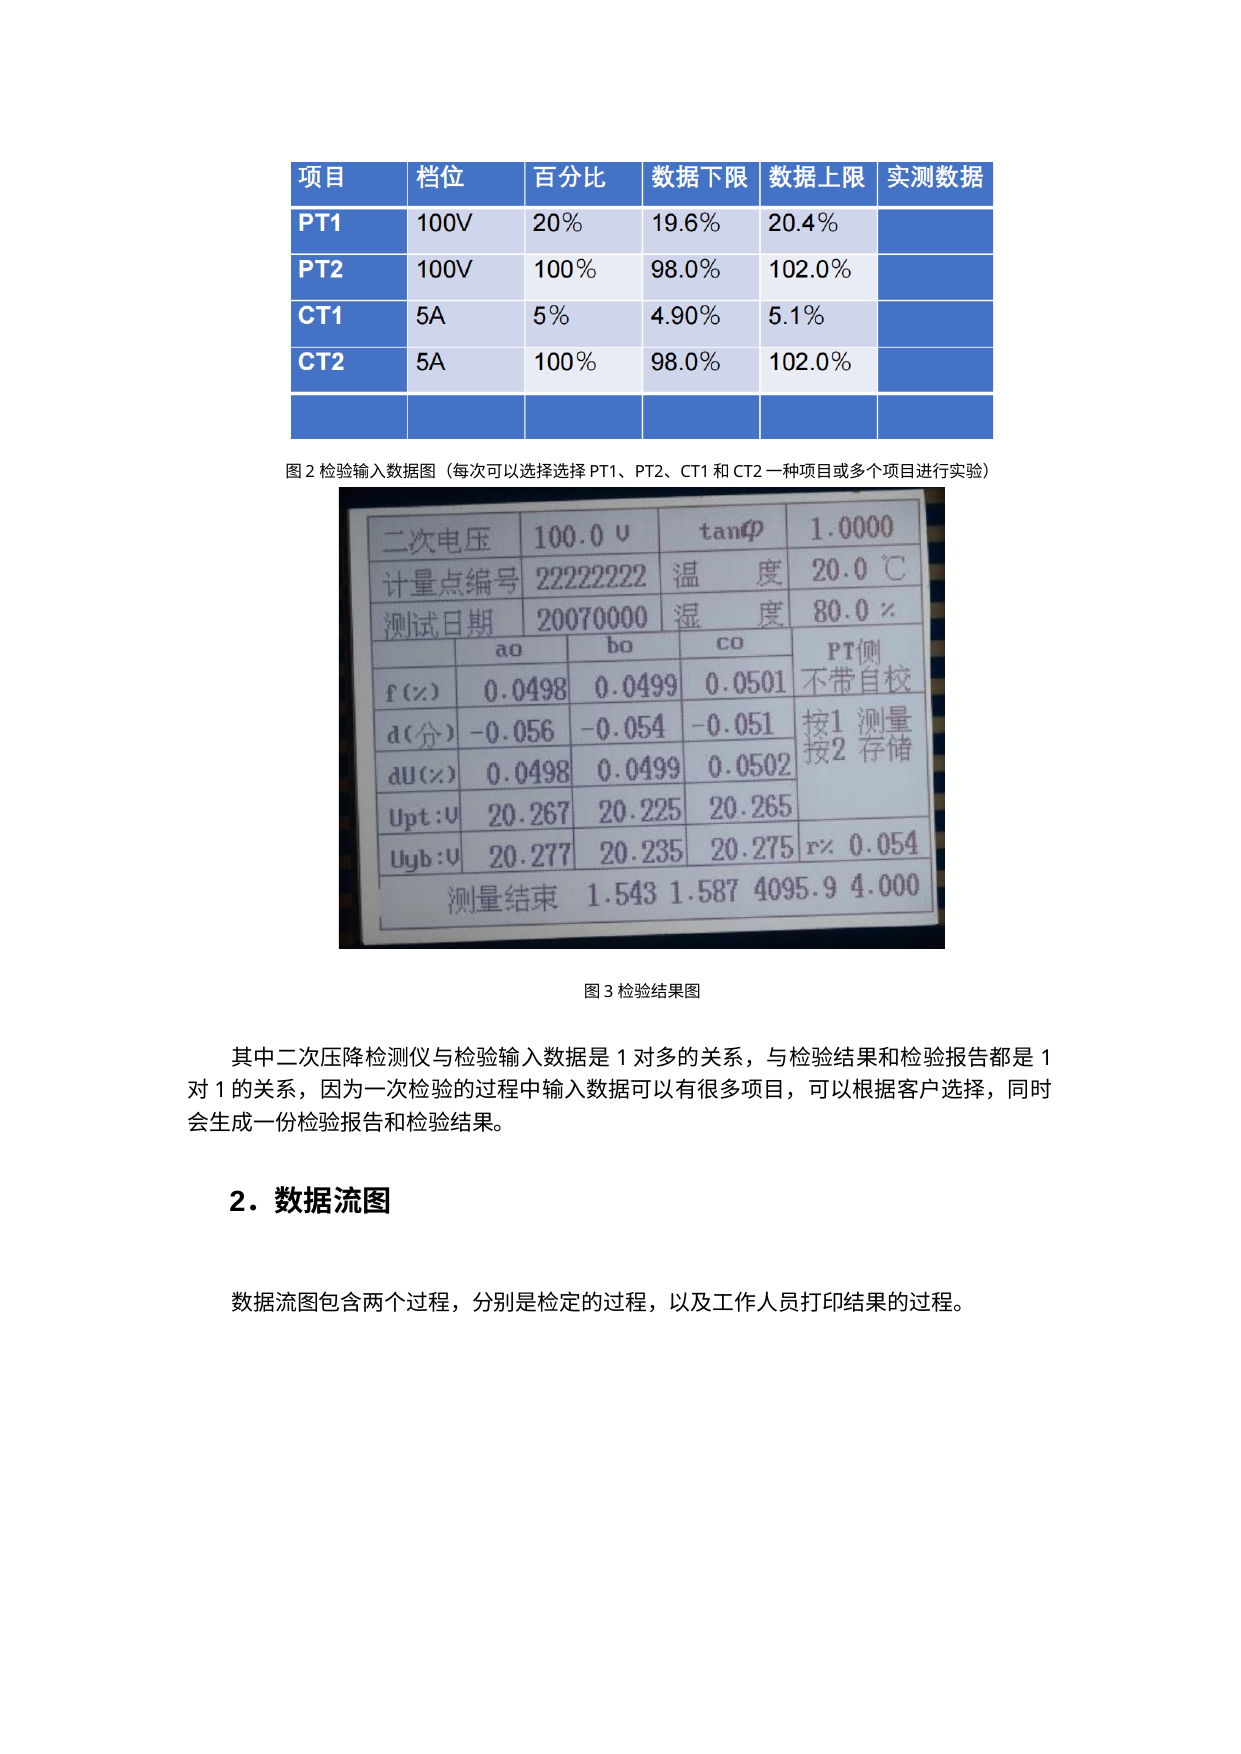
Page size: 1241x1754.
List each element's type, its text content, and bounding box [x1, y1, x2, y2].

picture [291, 162, 994, 439]
text 数据流图包含两个过程，分别是检定的过程，以及工作人员打印结果的过程。 [187, 1284, 1053, 1317]
text 其中二次压降检测仪与检验输入数据是1对多的关系，与检验结果和检验报告都是1对1的关系，因为一次检验的过程中输入数据可以有很多项目，可以根据客户选择，同时会生成一份检验报告和检验结果。 [187, 1039, 1053, 1137]
picture [338, 487, 945, 949]
text 图3 检验结果图 [187, 974, 1053, 1007]
text 图2 检验输入数据图（每次可以选择选择PT1、PT2、CT1和CT2一种项目或多个项目进行实验） [187, 454, 1053, 487]
subtitle 数据流图 [187, 1166, 1053, 1231]
